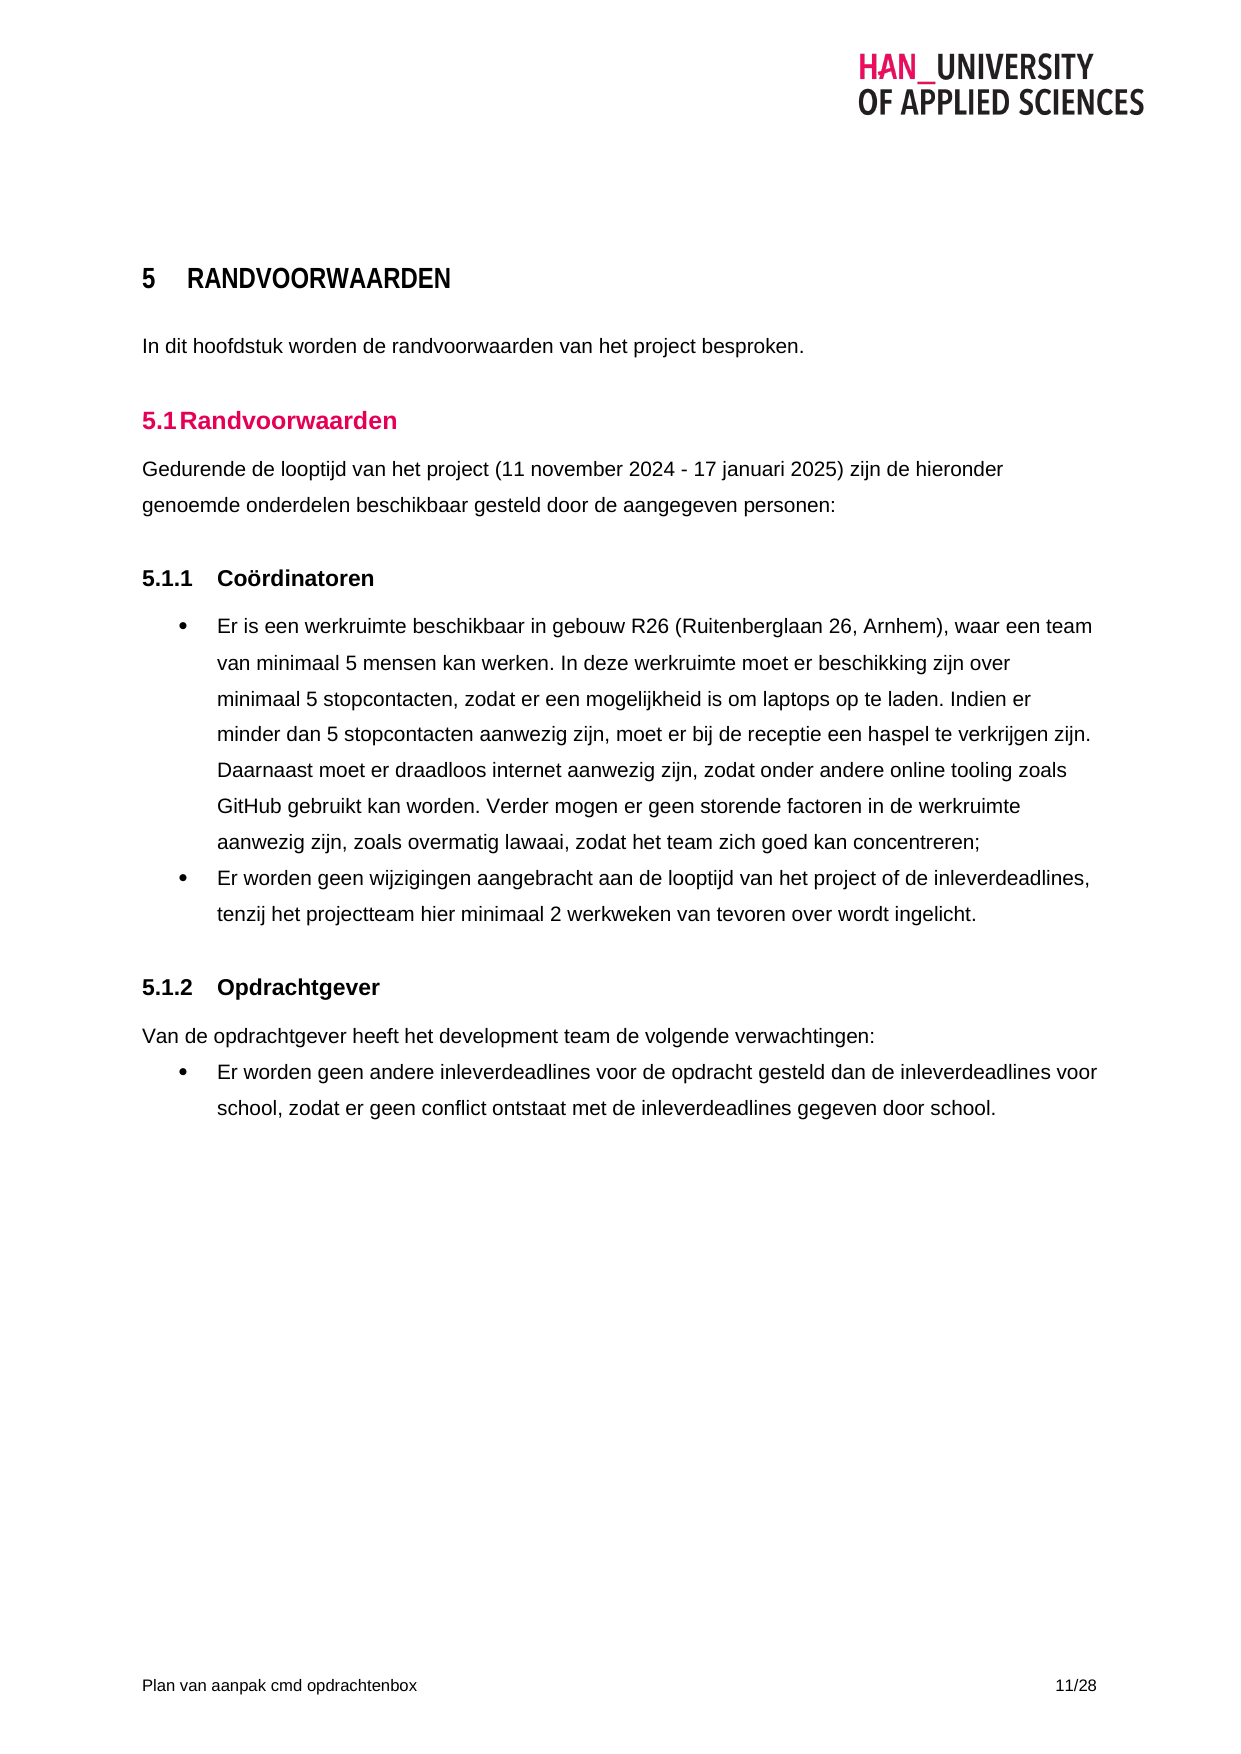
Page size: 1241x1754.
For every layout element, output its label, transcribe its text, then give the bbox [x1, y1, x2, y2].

list Er is een werkruimte beschikbaar in gebouw R26 (Ruitenberglaan 26, Arnhem), waar een team van minimaal 5 mensen kan werken. In deze werkruimte moet er beschikking zijn over minimaal 5 stopcontacten, zodat er een mogelijkheid is om laptops op te laden. Indien er minder dan 5 stopcontacten aanwezig zijn, moet er bij de receptie een haspel te verkrijgen zijn. Daarnaast moet er draadloos internet aanwezig zijn, zodat onder andere online tooling zoals GitHub gebruikt kan worden. Verder mogen er geen storende factoren in de werkruimte aanwezig zijn, zoals overmatig lawaai, zodat het team zich goed kan concentreren; [179, 614, 1098, 854]
picture [805, 0, 1198, 169]
subtitle Randvoorwaarden [142, 406, 1098, 434]
text Gedurende de looptijd van het project (11 november 2024 - 17 januari 2025) zijn de hieronder genoemde onderdelen beschikbaar gesteld door de aangegeven personen: [142, 457, 1098, 517]
subtitle Randvoorwaarden [142, 261, 1098, 295]
text Van de opdrachtgever heeft het development team de volgende verwachtingen: [142, 1024, 1098, 1048]
subtitle Coördinatoren [142, 565, 1098, 591]
list Er worden geen andere inleverdeadlines voor de opdracht gesteld dan de inleverdeadlines voor school, zodat er geen conflict ontstaat met de inleverdeadlines gegeven door school. [179, 1059, 1098, 1119]
text In dit hoofdstuk worden de randvoorwaarden van het project besproken. [142, 334, 1098, 358]
subtitle Opdrachtgever [142, 974, 1098, 1000]
list Er worden geen wijzigingen aangebracht aan de looptijd van het project of de inleverdeadlines, tenzij het projectteam hier minimaal 2 werkweken van tevoren over wordt ingelicht. [179, 866, 1098, 926]
